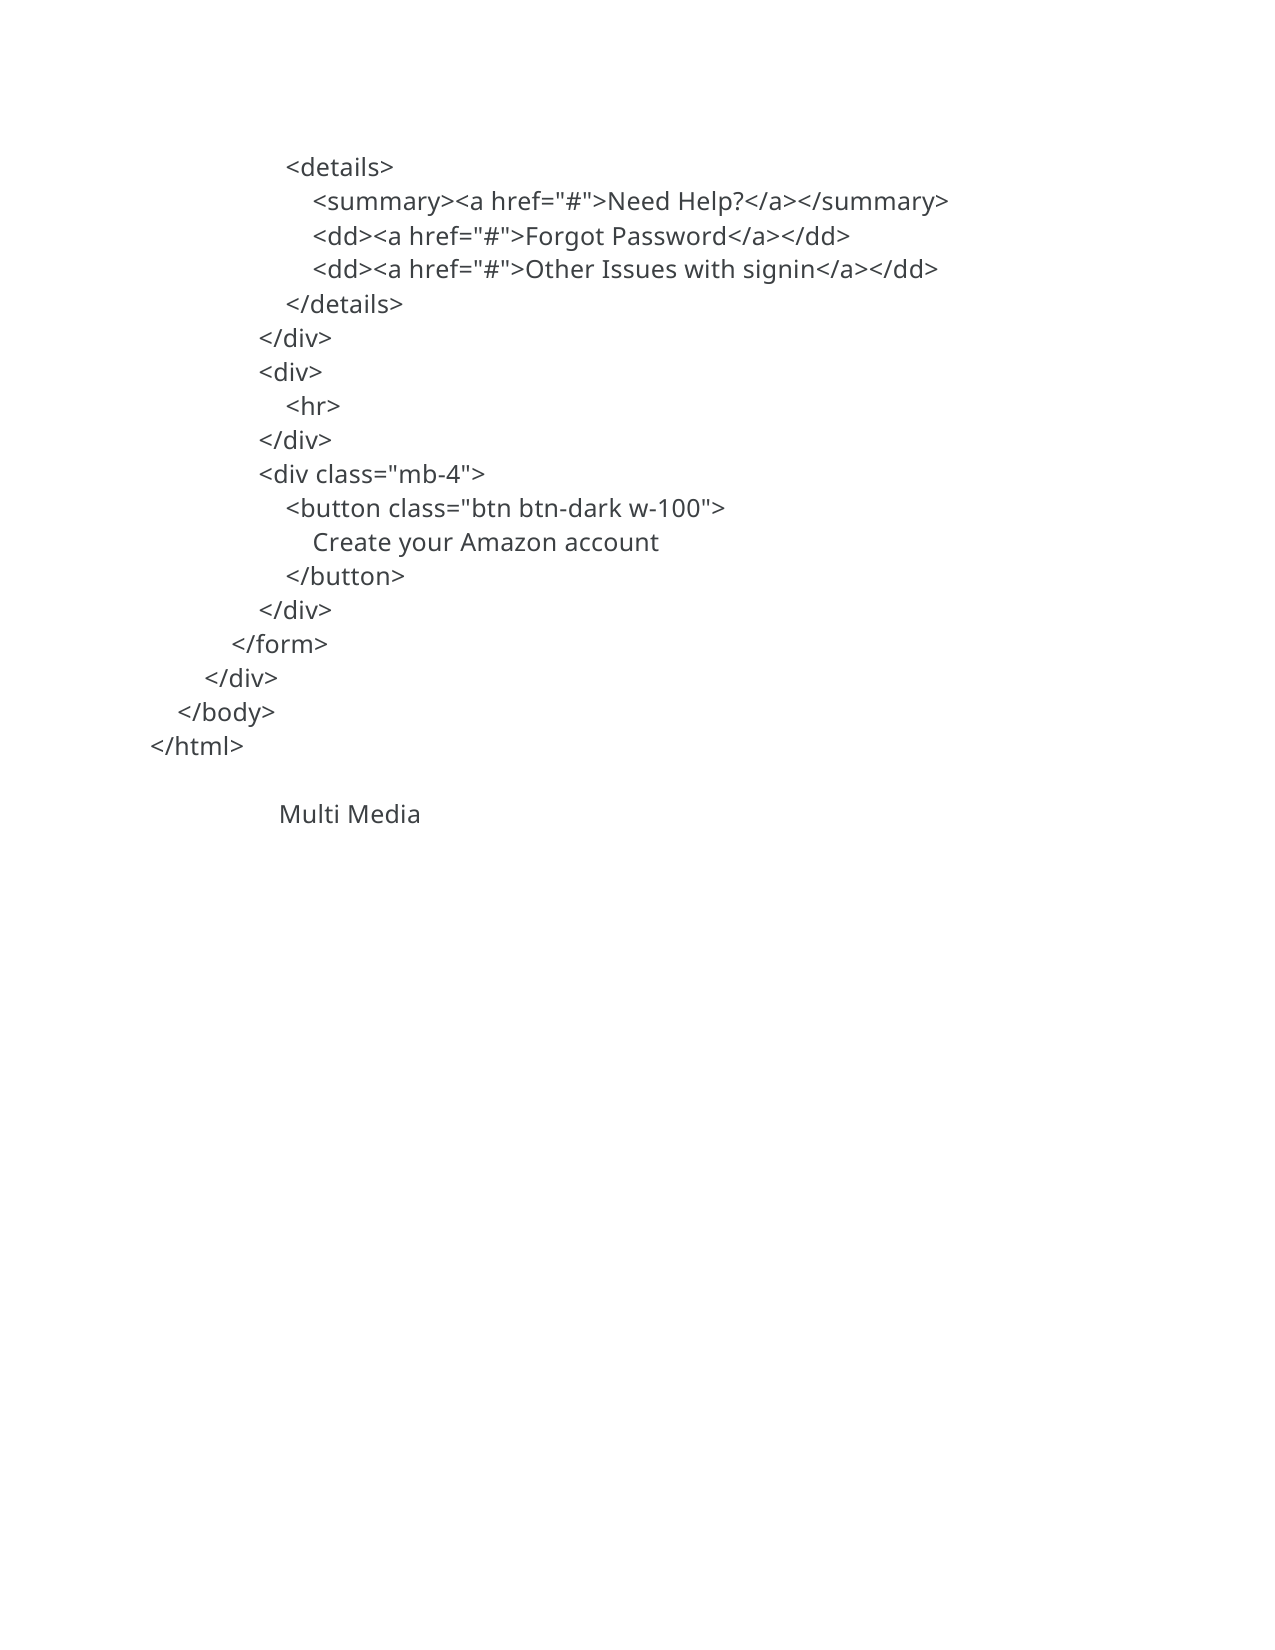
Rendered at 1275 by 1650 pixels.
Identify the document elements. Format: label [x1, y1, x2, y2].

text [150, 150, 1125, 831]
